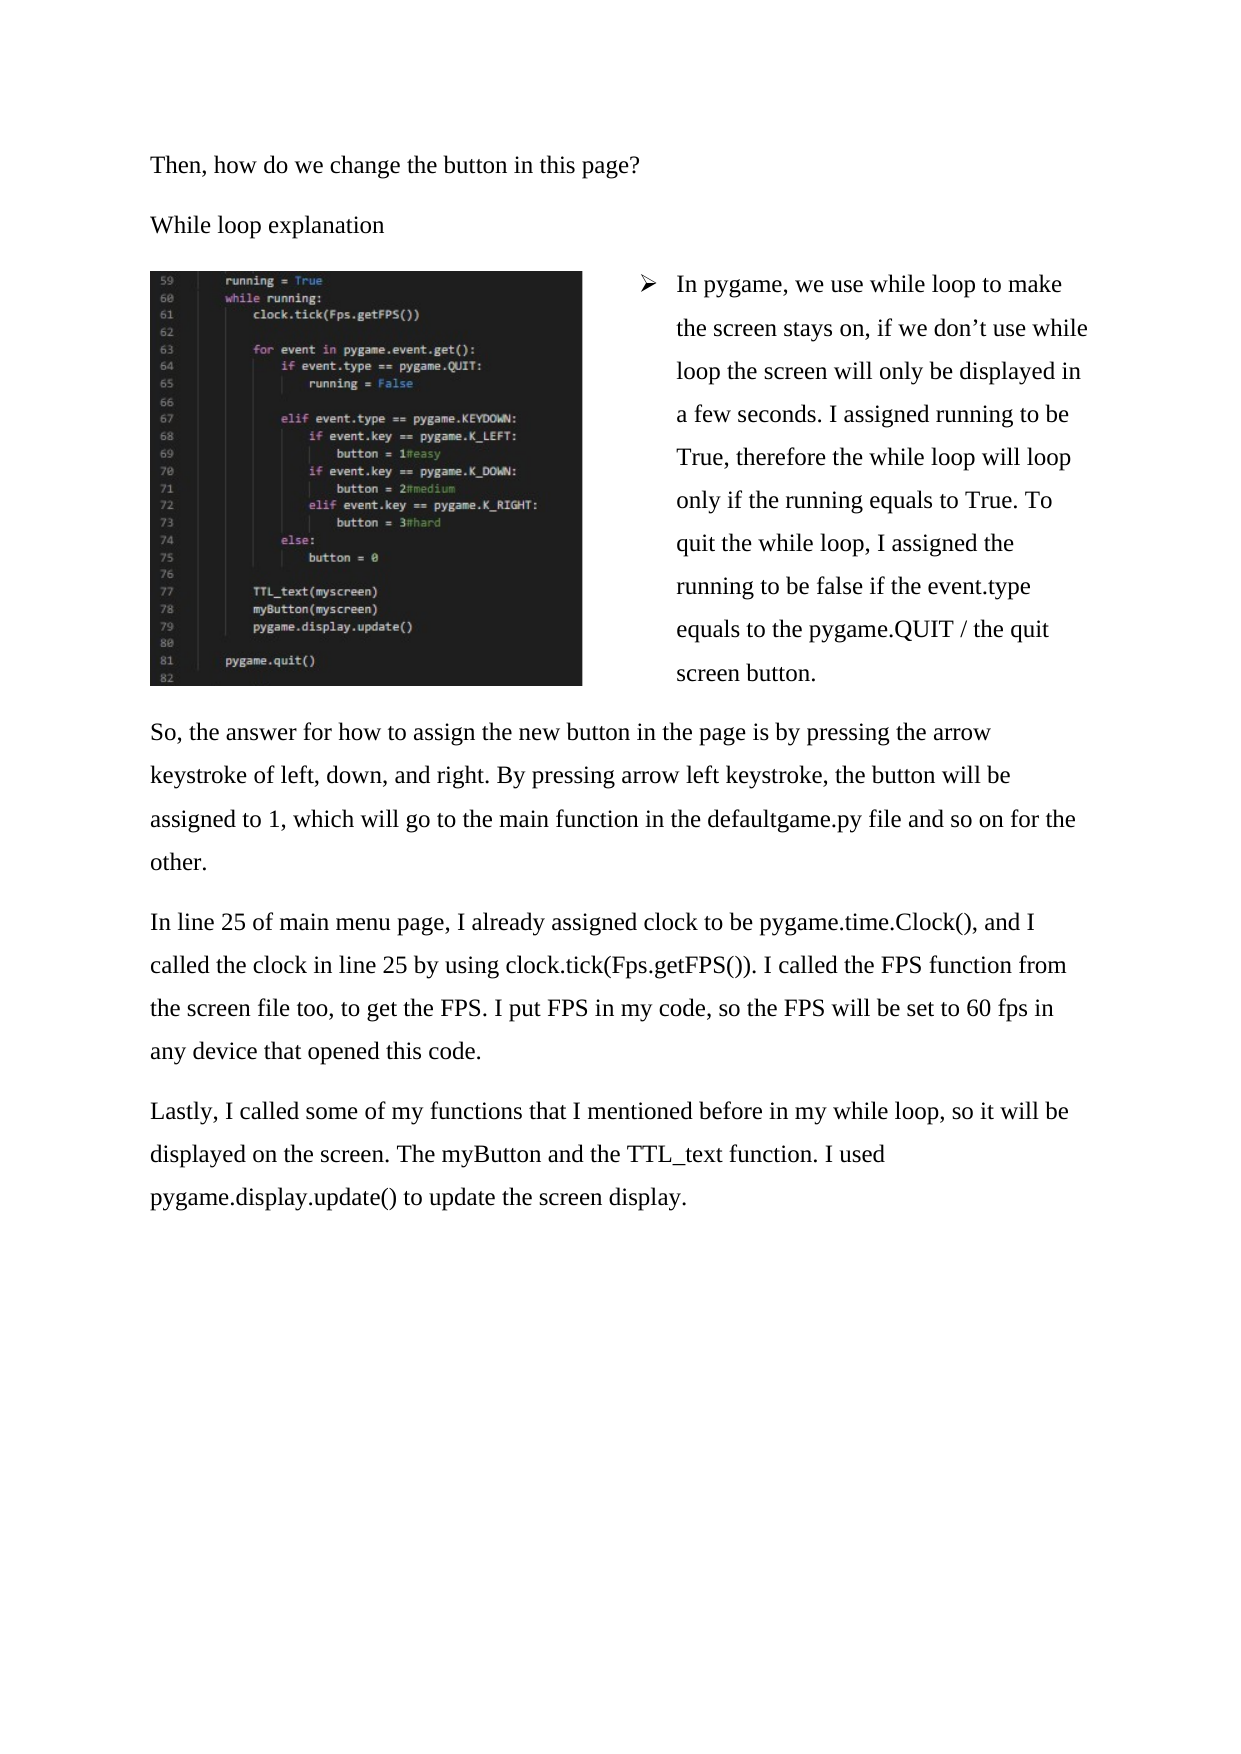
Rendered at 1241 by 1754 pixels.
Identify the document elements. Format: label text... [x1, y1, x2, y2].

text Then, how do we change the button in this page? [150, 150, 1090, 179]
text While loop explanation [150, 210, 1090, 238]
text In line 25 of main menu page, I already assigned clock to be pygame.time.Clock(), and I called the clock in line 25 by using clock.tick(Fps.getFPS()). I called the FPS function from the screen file too, to get the FPS. I put FPS in my code, so the FPS will be set to 60 fps in any device that opened this code. [150, 907, 1090, 1065]
picture [150, 271, 583, 686]
text So, the answer for how to assign the new button in the page is by pressing the arrow keystroke of left, down, and right. By pressing arrow left keystroke, the button will be assigned to 1, which will go to the main function in the defaultgame.py file and so on for the other. [150, 717, 1090, 876]
text Lastly, I called some of my functions that I mentioned before in my while loop, so it will be displayed on the screen. The myButton and the TTL_text function. I used pygame.display.update() to update the screen display. [150, 1096, 1090, 1211]
